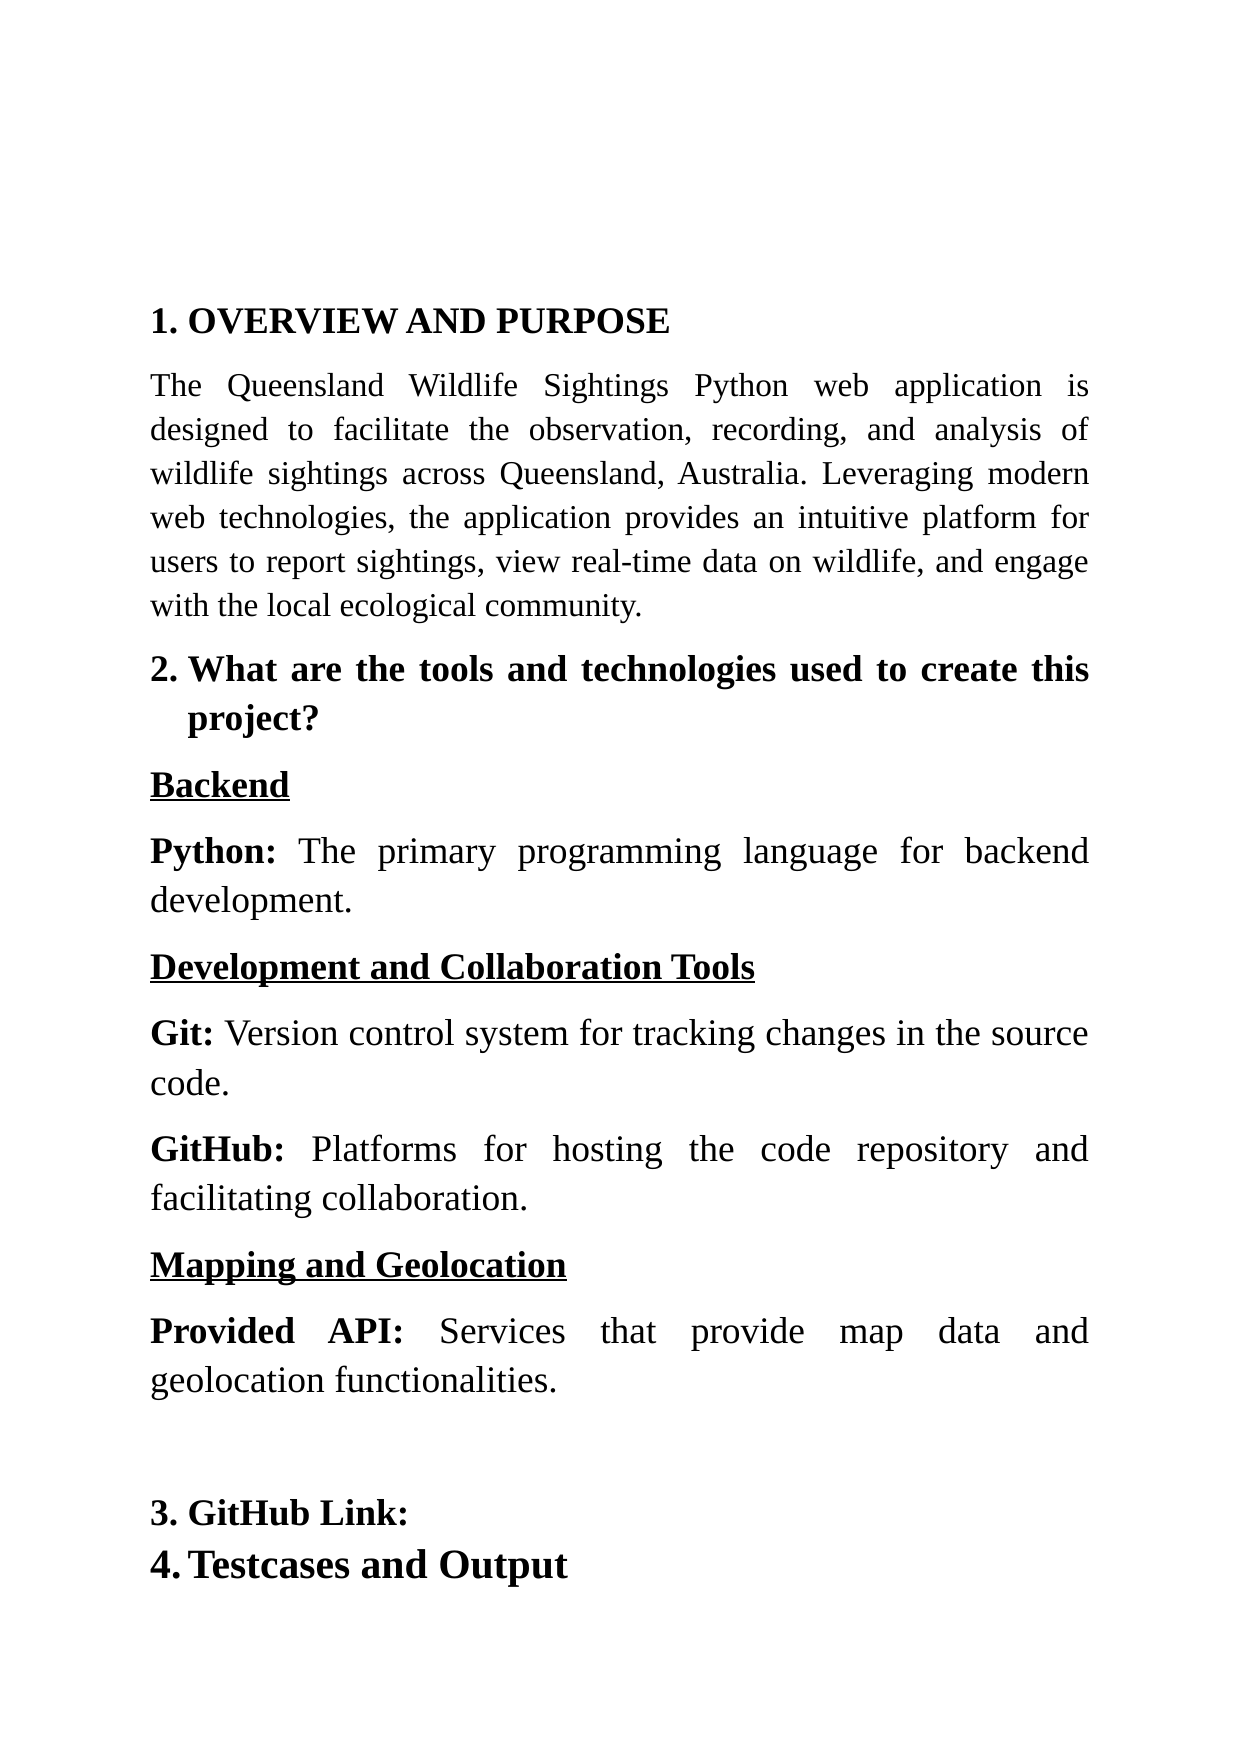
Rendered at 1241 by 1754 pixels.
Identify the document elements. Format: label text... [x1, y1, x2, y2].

text The Queensland Wildlife Sightings Python web application is designed to facilitate the observation, recording, and analysis of wildlife sightings across Queensland, Australia. Leveraging modern web technologies, the application provides an intuitive platform for users to report sightings, view real-time data on wildlife, and engage with the local ecological community. [150, 365, 1090, 624]
text Provided API: Services that provide map data and geolocation functionalities. [150, 1308, 1090, 1401]
text Backend [150, 762, 1090, 805]
text Mapping and Geolocation [150, 1242, 1090, 1285]
list OVERVIEW AND PURPOSE [150, 299, 1090, 342]
list Testcases and Output [150, 1540, 1090, 1588]
list What are the tools and technologies used to create this project? [150, 646, 1090, 739]
text GitHub: Platforms for hosting the code repository and facilitating collaboration. [150, 1126, 1090, 1219]
text Python: The primary programming language for backend development. [150, 828, 1090, 921]
list GitHub Link: [150, 1490, 1090, 1533]
text Development and Collaboration Tools [150, 944, 1090, 987]
text Git: Version control system for tracking changes in the source code. [150, 1010, 1090, 1103]
